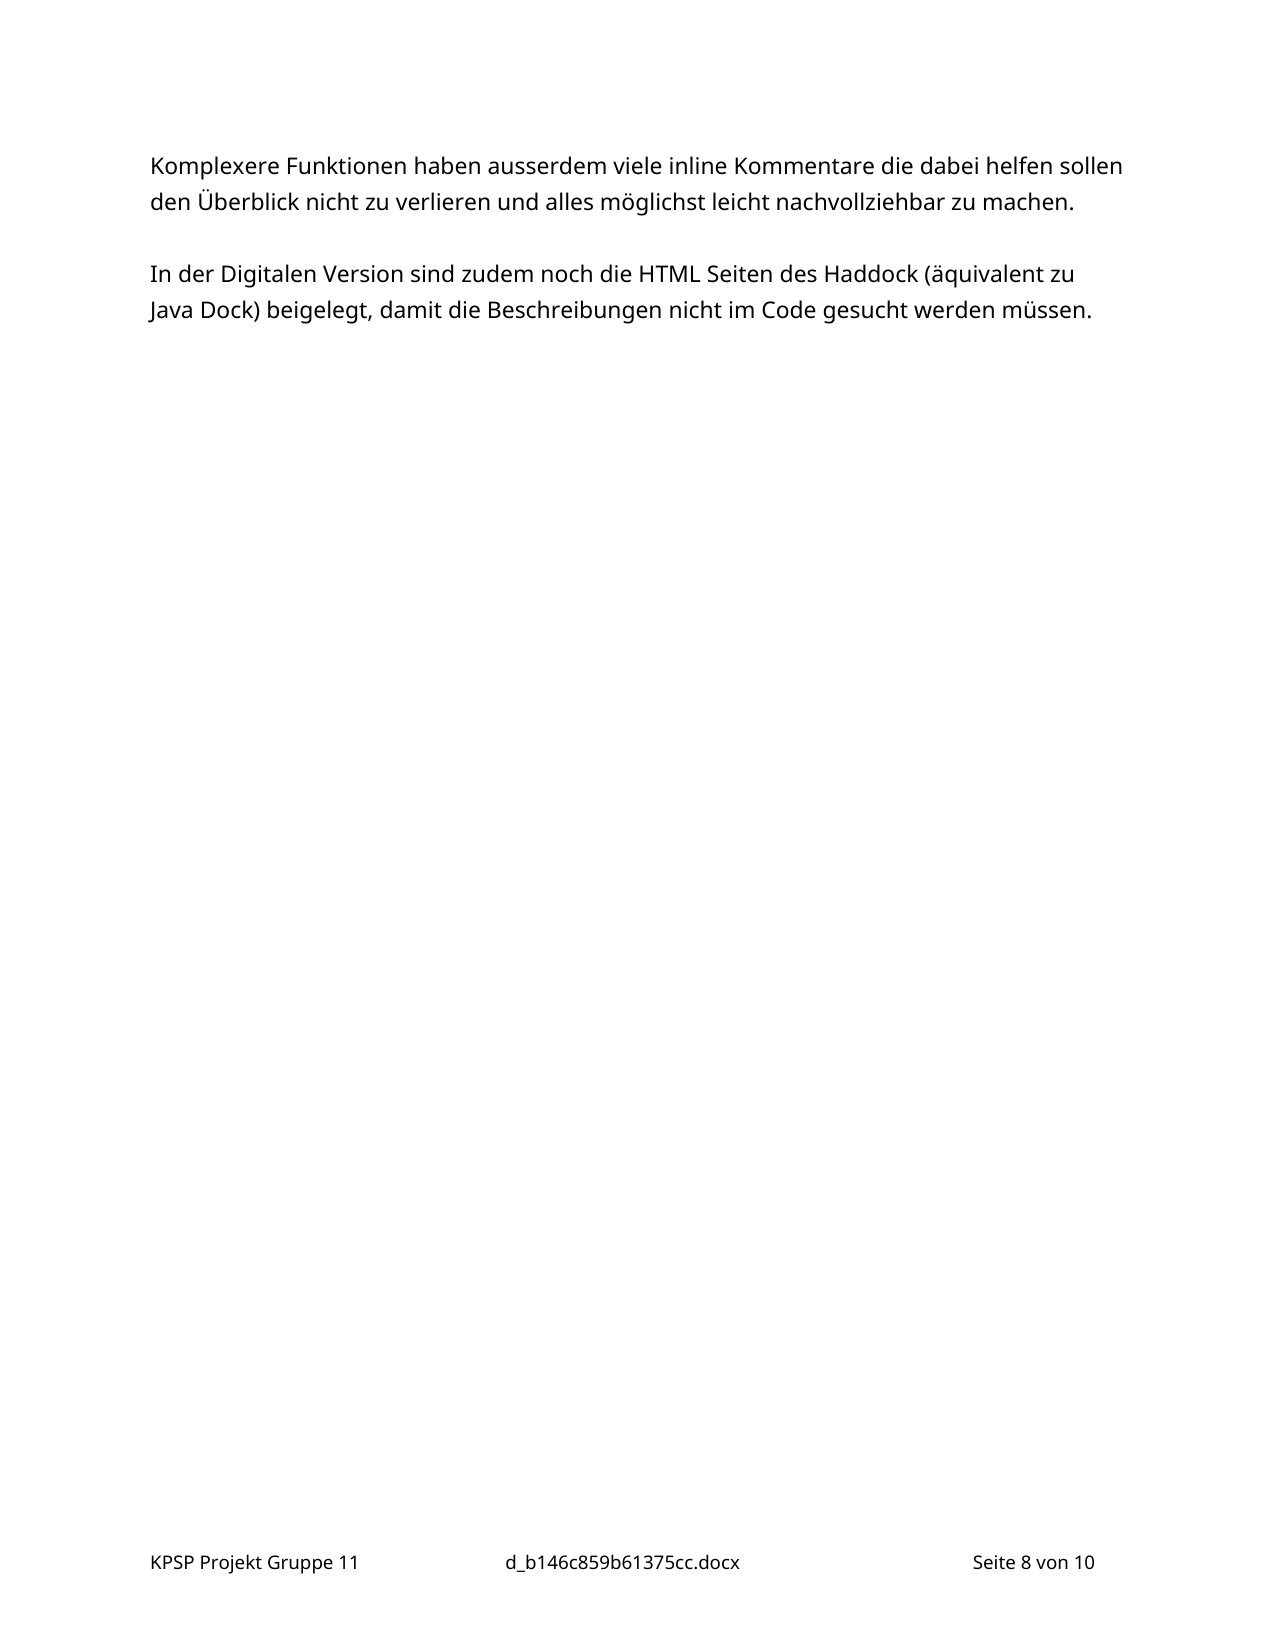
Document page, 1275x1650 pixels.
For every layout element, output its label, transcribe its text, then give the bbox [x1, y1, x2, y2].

text In der Digitalen Version sind zudem noch die HTML Seiten des Haddock (äquivalent zu Java Dock) beigelegt, damit die Beschreibungen nicht im Code gesucht werden müssen. [150, 258, 1125, 325]
